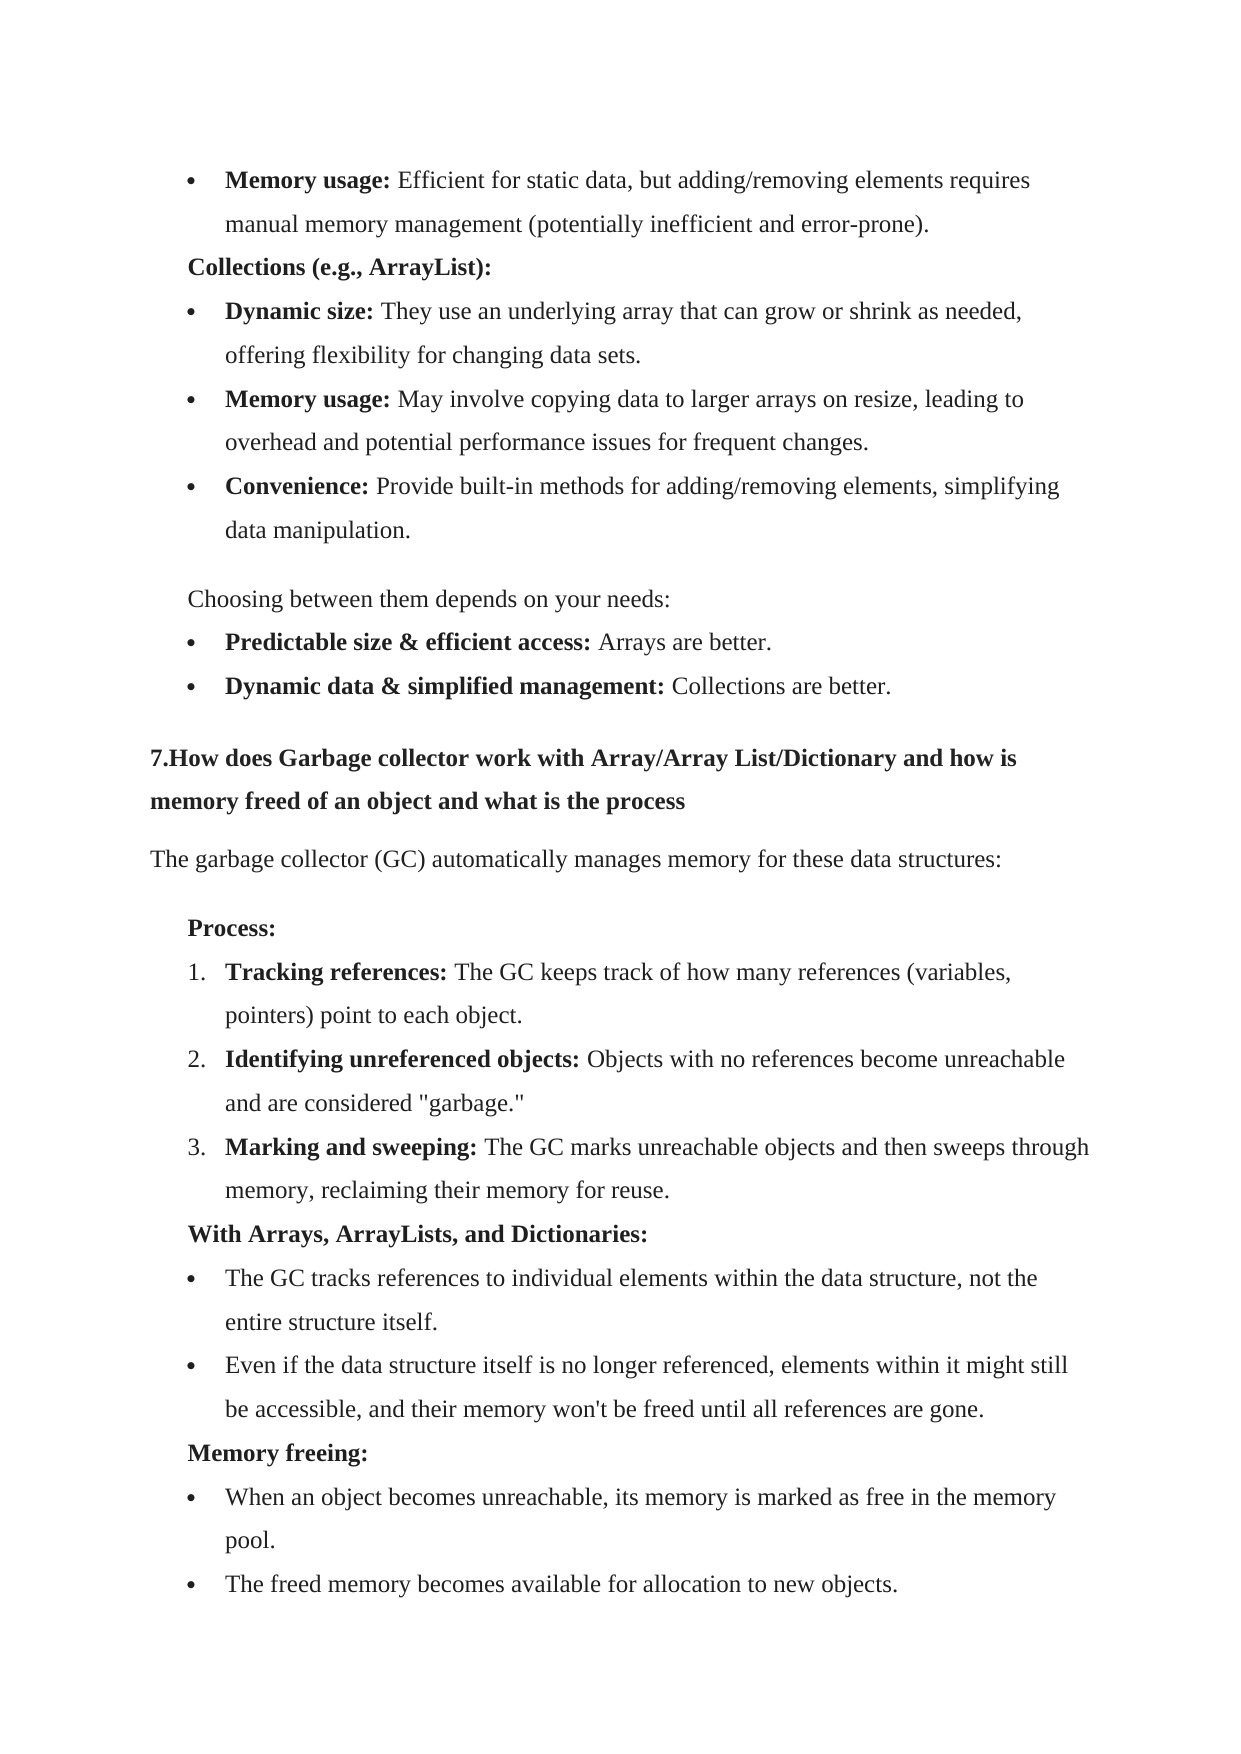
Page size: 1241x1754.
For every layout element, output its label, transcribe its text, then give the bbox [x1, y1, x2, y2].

list Dynamic data & simplified management: Collections are better. [187, 656, 1090, 700]
list Even if the data structure itself is no longer referenced, elements within it might still be accessible, and their memory won't be freed until all references are gone. [187, 1336, 1090, 1423]
text The garbage collector (GC) automatically manages memory for these data structures: [150, 829, 1090, 873]
text 7.How does Garbage collector work with Array/Array List/Dictionary and how is memory freed of an object and what is the process [150, 743, 1090, 815]
list Tracking references: The GC keeps track of how many references (variables, pointers) point to each object. [187, 942, 1090, 1029]
text Process: [150, 898, 1090, 942]
list When an object becomes unreachable, its memory is marked as free in the memory pool. [187, 1467, 1090, 1554]
list The freed memory becomes available for allocation to new objects. [187, 1554, 1090, 1598]
text Choosing between them depends on your needs: [150, 569, 1090, 612]
text With Arrays, ArrayLists, and Dictionaries: [150, 1204, 1090, 1248]
list Convenience: Provide built-in methods for adding/removing elements, simplifying data manipulation. [187, 456, 1090, 544]
list Dynamic size: They use an underlying array that can grow or shrink as needed, offering flexibility for changing data sets. [187, 281, 1090, 369]
list Memory usage: May involve copying data to larger arrays on resize, leading to overhead and potential performance issues for frequent changes. [187, 369, 1090, 456]
list Memory usage: Efficient for static data, but adding/removing elements requires manual memory management (potentially inefficient and error-prone). [187, 150, 1090, 237]
list Marking and sweeping: The GC marks unreachable objects and then sweeps through memory, reclaiming their memory for reuse. [187, 1117, 1090, 1204]
list The GC tracks references to individual elements within the data structure, not the entire structure itself. [187, 1248, 1090, 1336]
list Identifying unreferenced objects: Objects with no references become unreachable and are considered "garbage." [187, 1029, 1090, 1117]
text Collections (e.g., ArrayList): [150, 237, 1090, 281]
text Memory freeing: [150, 1423, 1090, 1467]
list Predictable size & efficient access: Arrays are better. [187, 612, 1090, 656]
